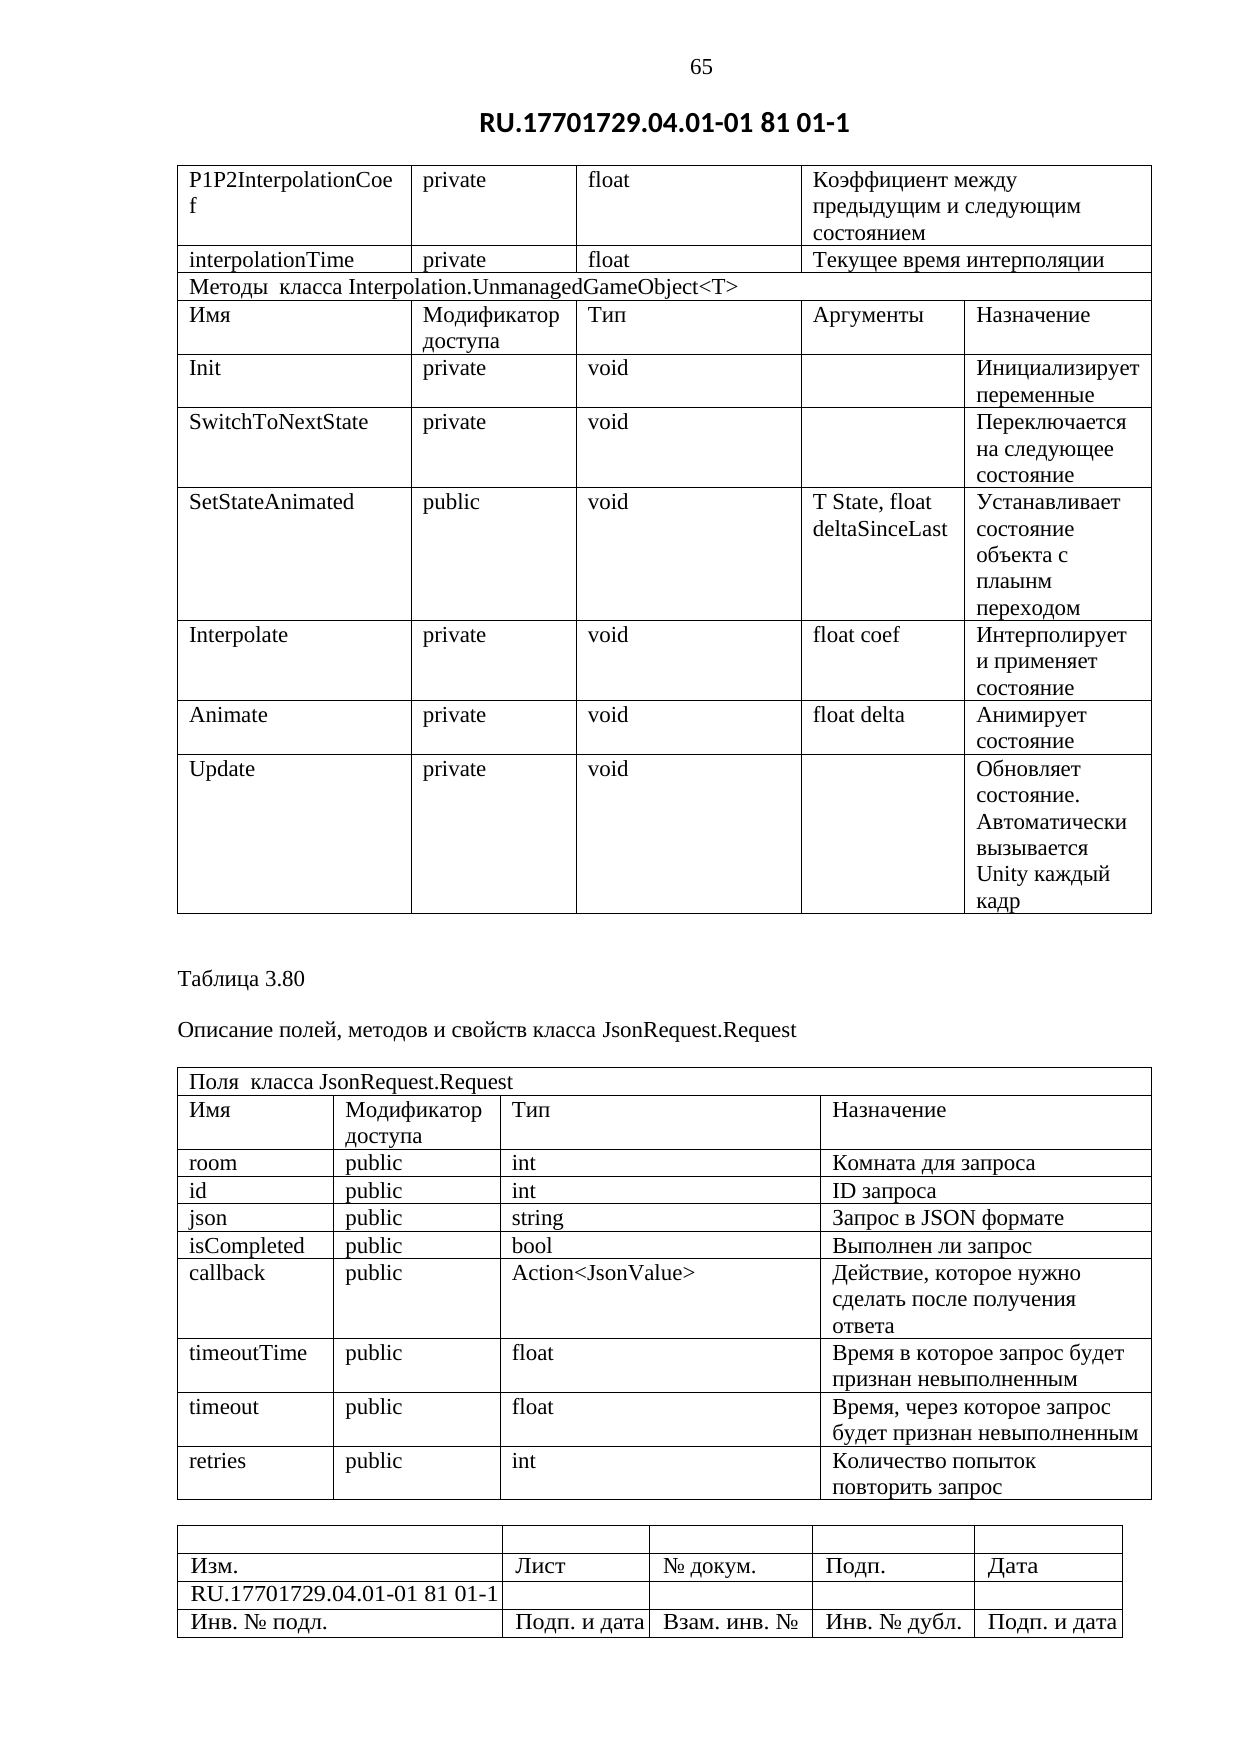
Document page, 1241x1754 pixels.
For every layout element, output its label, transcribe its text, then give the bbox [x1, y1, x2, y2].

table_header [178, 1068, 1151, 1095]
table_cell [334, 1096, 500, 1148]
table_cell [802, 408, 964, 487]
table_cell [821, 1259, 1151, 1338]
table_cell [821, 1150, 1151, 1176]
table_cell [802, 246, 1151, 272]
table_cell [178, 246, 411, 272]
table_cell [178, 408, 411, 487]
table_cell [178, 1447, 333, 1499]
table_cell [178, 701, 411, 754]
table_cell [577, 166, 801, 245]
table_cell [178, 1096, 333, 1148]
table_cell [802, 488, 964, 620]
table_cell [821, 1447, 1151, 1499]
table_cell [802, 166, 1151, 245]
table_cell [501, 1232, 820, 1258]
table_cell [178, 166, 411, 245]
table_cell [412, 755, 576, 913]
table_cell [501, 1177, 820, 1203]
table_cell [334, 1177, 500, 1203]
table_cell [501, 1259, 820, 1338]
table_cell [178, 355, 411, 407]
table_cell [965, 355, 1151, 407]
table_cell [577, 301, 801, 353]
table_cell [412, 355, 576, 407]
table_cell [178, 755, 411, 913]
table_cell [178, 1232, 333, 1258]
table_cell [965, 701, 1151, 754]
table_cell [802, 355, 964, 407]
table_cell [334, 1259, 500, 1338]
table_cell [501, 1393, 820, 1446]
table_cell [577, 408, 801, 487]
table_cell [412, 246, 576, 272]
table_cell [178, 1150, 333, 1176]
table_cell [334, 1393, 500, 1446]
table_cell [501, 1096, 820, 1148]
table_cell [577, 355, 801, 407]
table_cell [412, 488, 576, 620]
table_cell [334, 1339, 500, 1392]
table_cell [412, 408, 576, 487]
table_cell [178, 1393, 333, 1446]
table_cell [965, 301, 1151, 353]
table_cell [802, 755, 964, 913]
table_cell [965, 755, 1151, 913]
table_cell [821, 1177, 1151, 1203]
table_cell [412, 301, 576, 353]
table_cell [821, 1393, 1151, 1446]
text Описание полей, методов и свойств класса JsonRequest.Request [177, 1016, 1152, 1043]
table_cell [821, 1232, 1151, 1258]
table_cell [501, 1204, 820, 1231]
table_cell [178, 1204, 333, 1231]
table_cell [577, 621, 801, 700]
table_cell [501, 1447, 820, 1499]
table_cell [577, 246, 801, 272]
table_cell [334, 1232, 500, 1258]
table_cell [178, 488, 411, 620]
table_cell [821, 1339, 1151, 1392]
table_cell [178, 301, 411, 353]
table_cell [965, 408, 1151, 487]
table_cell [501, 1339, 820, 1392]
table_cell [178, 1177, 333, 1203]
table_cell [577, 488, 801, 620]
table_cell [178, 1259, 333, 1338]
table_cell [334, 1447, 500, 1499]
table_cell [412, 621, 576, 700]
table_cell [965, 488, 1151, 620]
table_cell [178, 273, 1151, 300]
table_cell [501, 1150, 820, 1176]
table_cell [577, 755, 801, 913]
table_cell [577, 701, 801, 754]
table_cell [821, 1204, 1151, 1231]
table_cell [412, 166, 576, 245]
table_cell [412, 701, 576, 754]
text Таблица 3.80 [177, 965, 1152, 992]
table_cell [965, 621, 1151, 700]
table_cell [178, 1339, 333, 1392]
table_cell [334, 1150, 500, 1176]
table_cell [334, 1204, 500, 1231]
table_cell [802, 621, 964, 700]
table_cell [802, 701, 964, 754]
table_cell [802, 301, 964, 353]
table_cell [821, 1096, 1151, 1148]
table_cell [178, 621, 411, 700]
